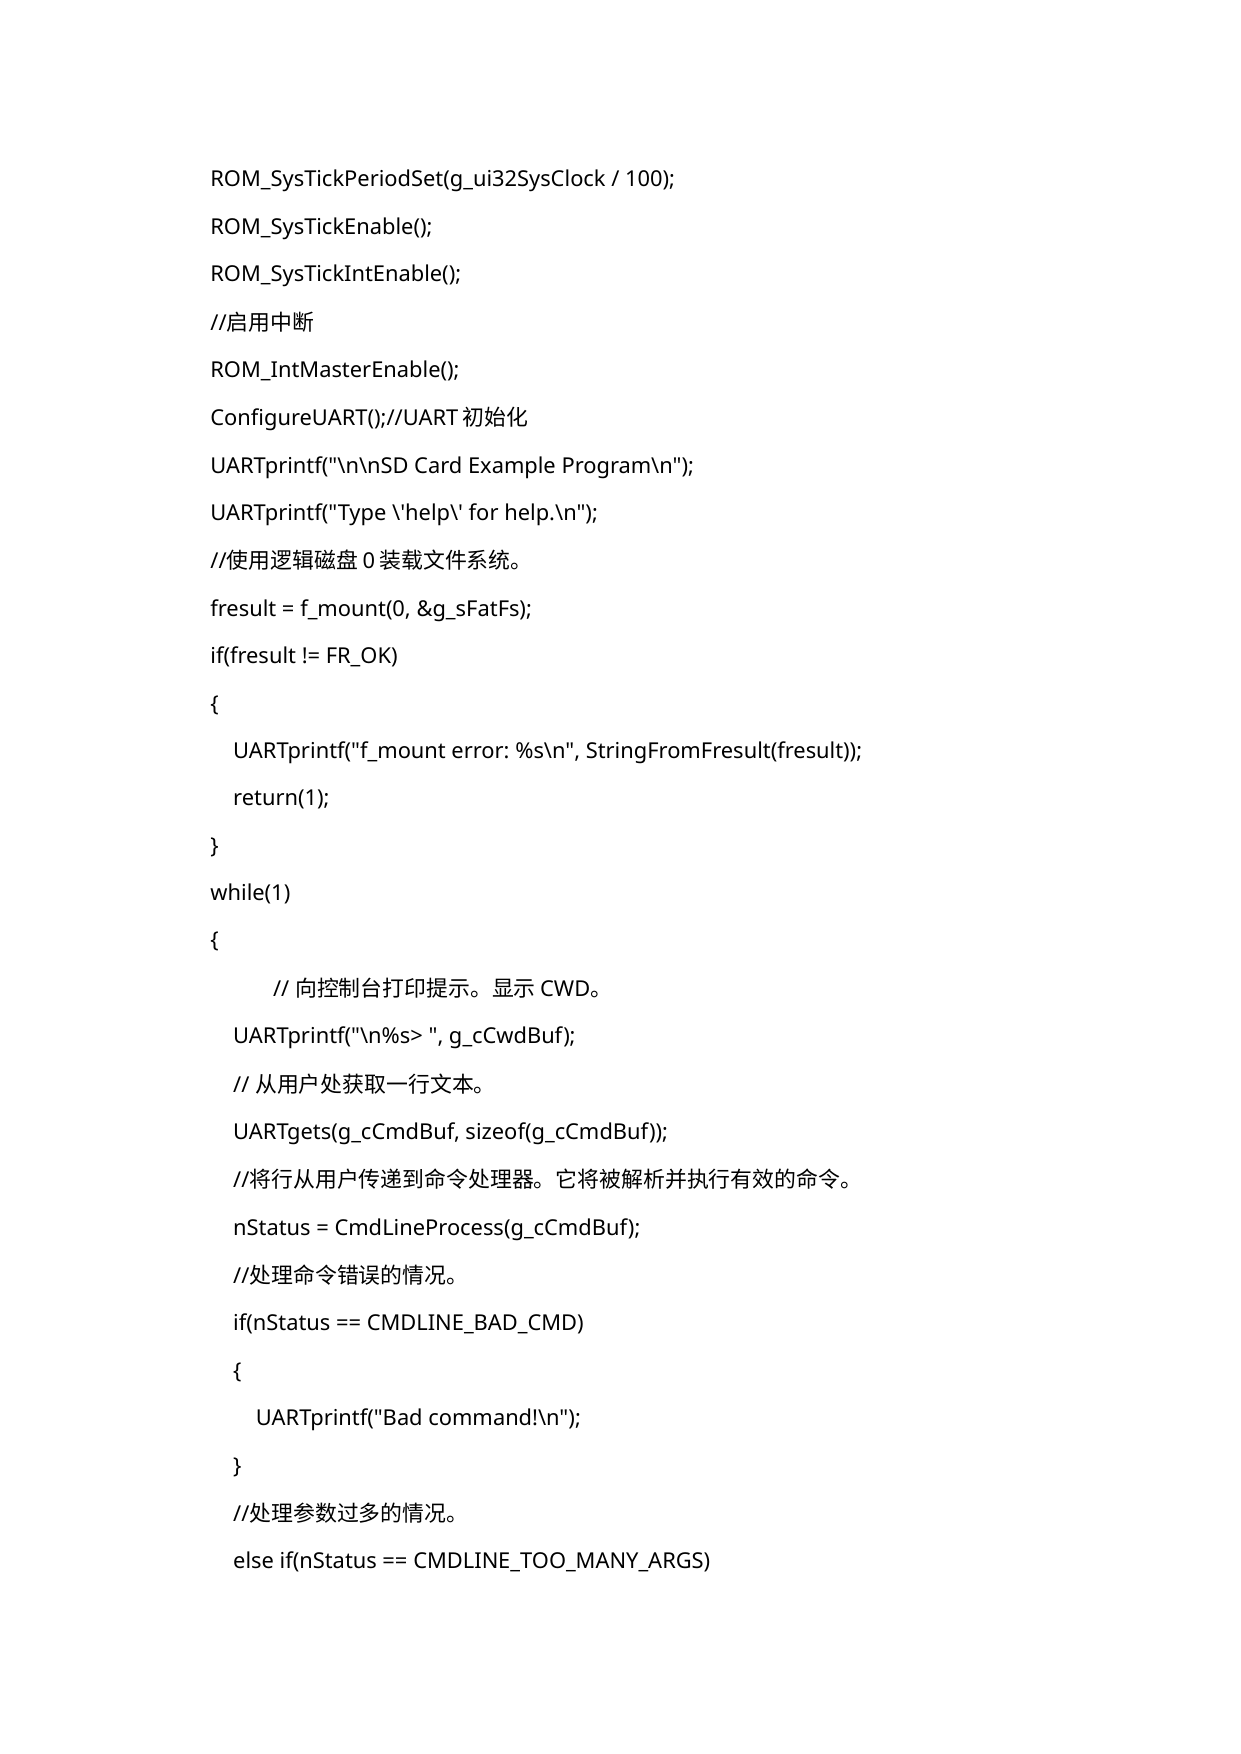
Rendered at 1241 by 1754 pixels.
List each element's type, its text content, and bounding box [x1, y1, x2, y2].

text { [187, 1353, 1053, 1386]
text ROM_IntMasterEnable(); [187, 352, 1053, 385]
text nStatus = CmdLineProcess(g_cCmdBuf); [187, 1210, 1053, 1243]
text { [187, 686, 1053, 719]
text ROM_SysTickIntEnable(); [187, 257, 1053, 289]
text fresult = f_mount(0, &g_sFatFs); [187, 591, 1053, 624]
text if(fresult != FR_OK) [187, 639, 1053, 671]
text //使用逻辑磁盘0装载文件系统。 [187, 543, 1053, 576]
text ConfigureUART();//UART初始化 [187, 400, 1053, 432]
text else if(nStatus == CMDLINE_TOO_MANY_ARGS) [187, 1544, 1053, 1576]
text ROM_SysTickEnable(); [187, 209, 1053, 242]
text // 向控制台打印提示。显示CWD。 [187, 971, 1053, 1003]
text //处理参数过多的情况。 [187, 1496, 1053, 1528]
text if(nStatus == CMDLINE_BAD_CMD) [187, 1306, 1053, 1338]
text UARTprintf("\n%s> ", g_cCwdBuf); [187, 1019, 1053, 1051]
text //启用中断 [187, 304, 1053, 337]
text // 从用户处获取一行文本。 [187, 1066, 1053, 1099]
text UARTprintf("Bad command!\n"); [187, 1401, 1053, 1433]
text } [187, 1448, 1053, 1481]
text //将行从用户传递到命令处理器。它将被解析并执行有效的命令。 [187, 1162, 1053, 1194]
text { [187, 923, 1053, 956]
text UARTprintf("\n\nSD Card Example Program\n"); [187, 448, 1053, 481]
text UARTprintf("f_mount error: %s\n", StringFromFresult(fresult)); [187, 733, 1053, 766]
text //处理命令错误的情况。 [187, 1258, 1053, 1290]
text UARTprintf("Type \'help\' for help.\n"); [187, 496, 1053, 528]
text return(1); [187, 781, 1053, 813]
text UARTgets(g_cCmdBuf, sizeof(g_cCmdBuf)); [187, 1114, 1053, 1147]
text ROM_SysTickPeriodSet(g_ui32SysClock / 100); [187, 162, 1053, 194]
text while(1) [187, 876, 1053, 908]
text } [187, 828, 1053, 861]
